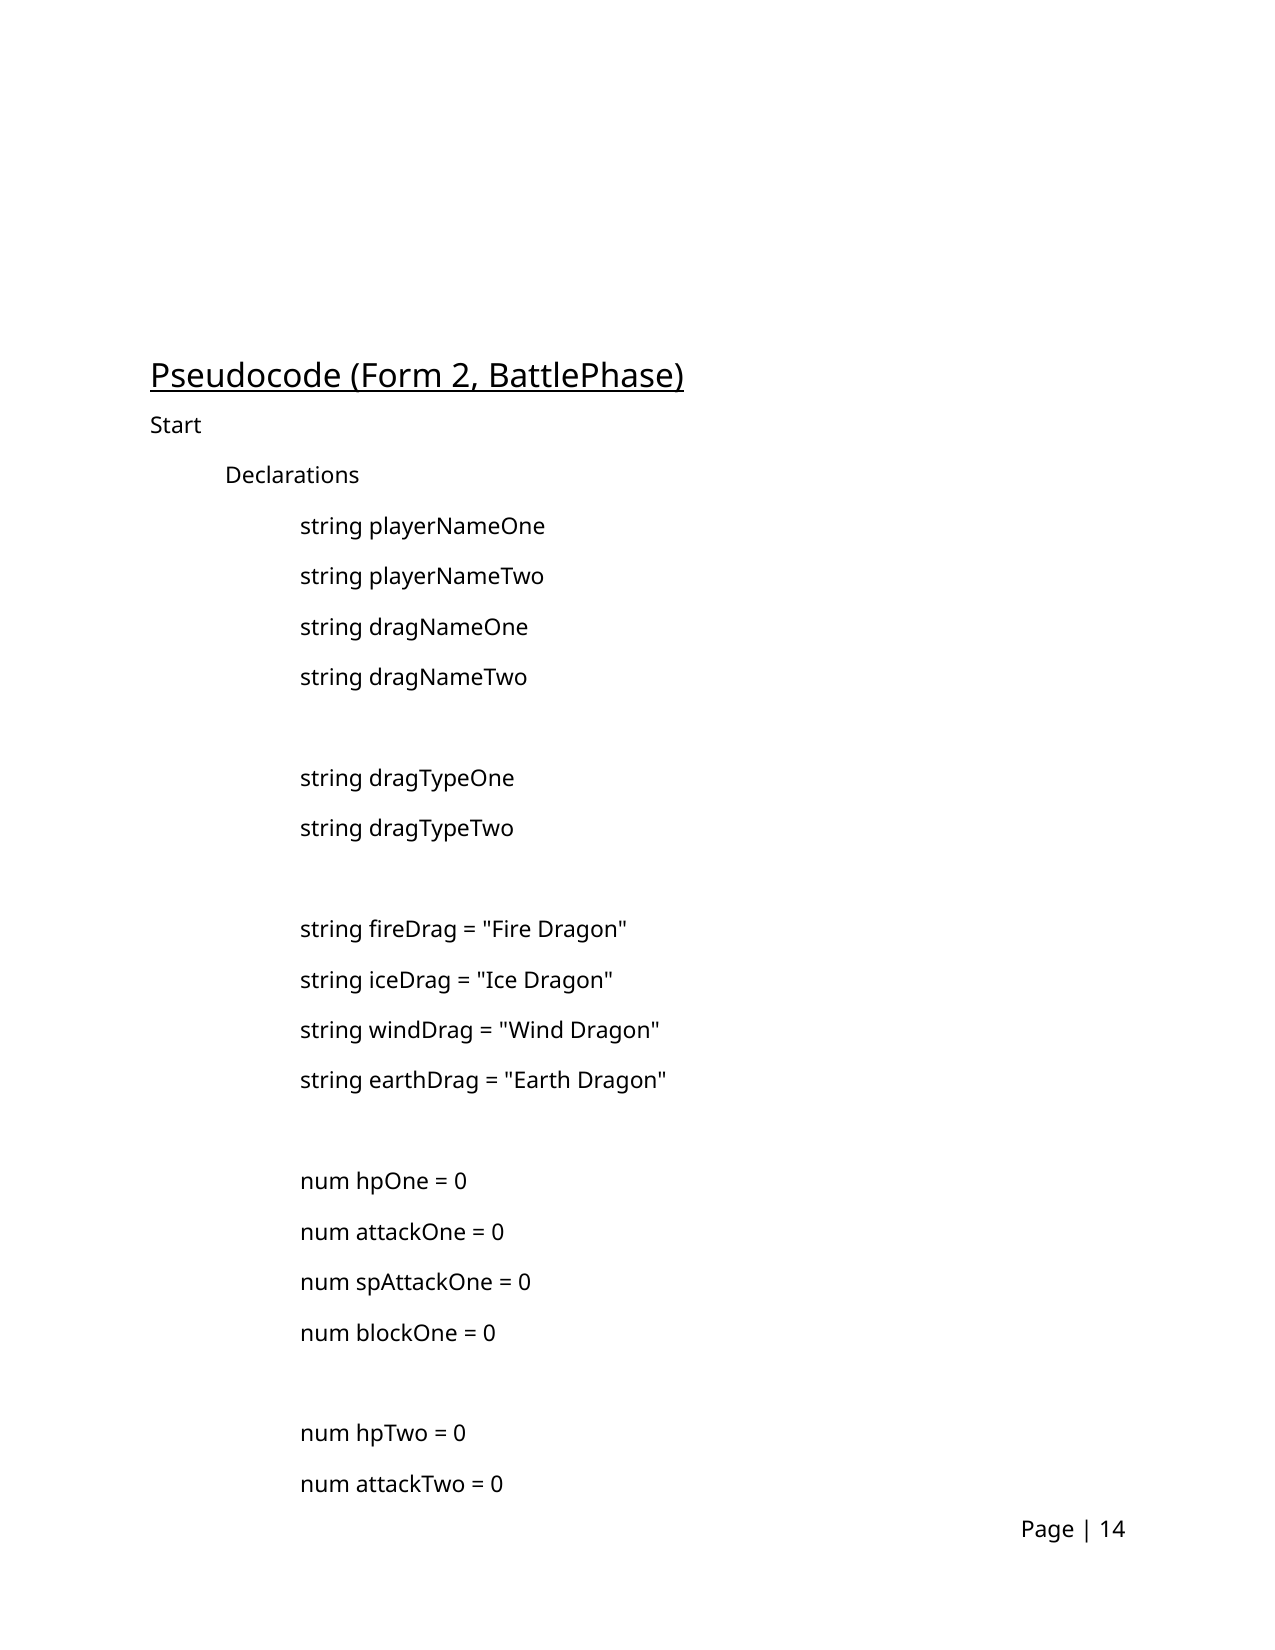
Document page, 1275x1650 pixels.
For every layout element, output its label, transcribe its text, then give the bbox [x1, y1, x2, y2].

text string playerNameTwo [150, 560, 1125, 591]
text num blockOne = 0 [150, 1316, 1125, 1348]
text num spAttackOne = 0 [150, 1266, 1125, 1297]
text string dragTypeOne [150, 762, 1125, 793]
text num attackOne = 0 [150, 1216, 1125, 1247]
text string iceDrag = "Ice Dragon" [150, 963, 1125, 995]
text num hpTwo = 0 [150, 1417, 1125, 1448]
text string playerNameOne [150, 510, 1125, 541]
text string windDrag = "Wind Dragon" [150, 1014, 1125, 1045]
text string fireDrag = "Fire Dragon" [150, 913, 1125, 944]
text string earthDrag = "Earth Dragon" [150, 1064, 1125, 1096]
text string dragNameTwo [150, 661, 1125, 692]
text Declarations [150, 459, 1125, 491]
subtitle Pseudocode (Form 2, BattlePhase) [150, 352, 1125, 397]
text string dragNameOne [150, 611, 1125, 642]
text string dragTypeTwo [150, 812, 1125, 843]
text Start [150, 409, 1125, 440]
text num hpOne = 0 [150, 1165, 1125, 1196]
text num attackTwo = 0 [150, 1468, 1125, 1499]
